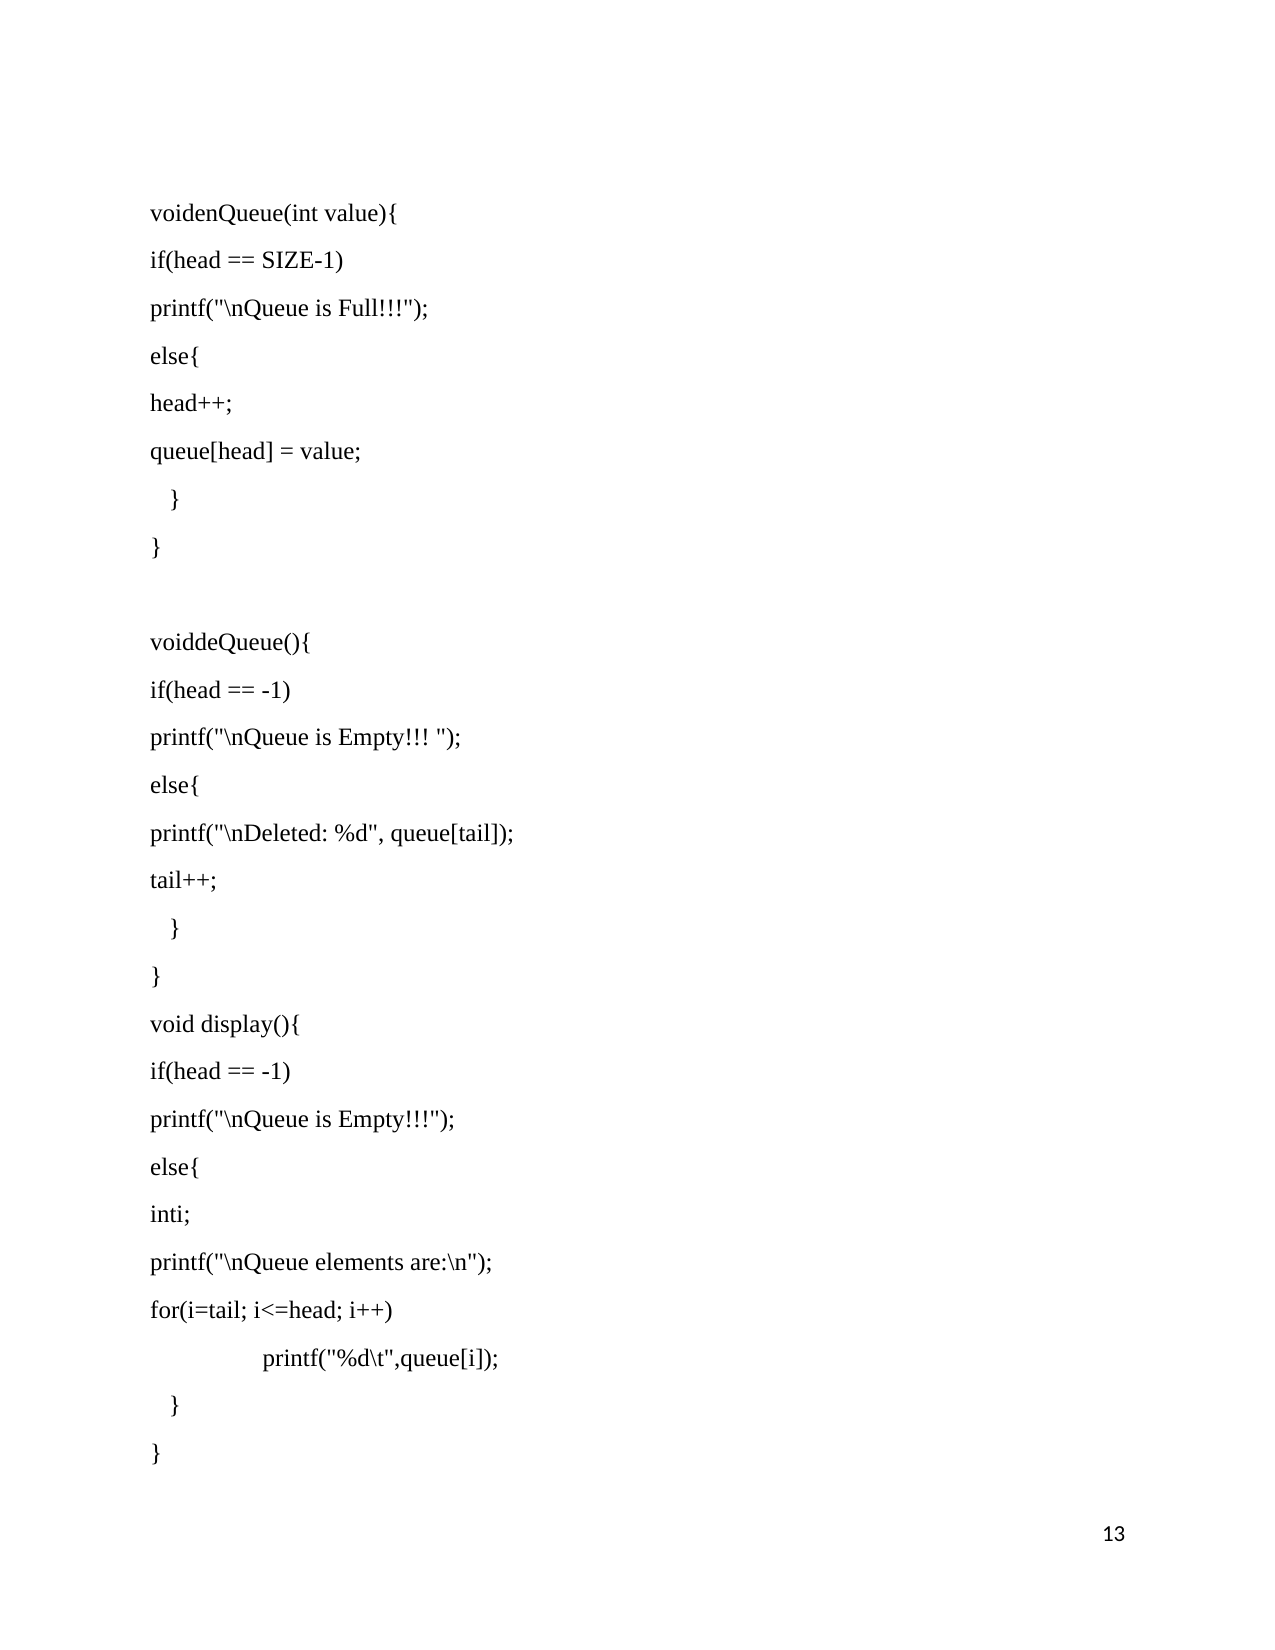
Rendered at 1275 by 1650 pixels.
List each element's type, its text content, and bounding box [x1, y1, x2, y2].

text if(head == SIZE-1) [150, 245, 1125, 274]
text if(head == -1) [150, 675, 1125, 703]
text if(head == -1) [150, 1056, 1125, 1085]
text printf("\nQueue is Empty!!! "); [150, 722, 1125, 751]
text printf("\nQueue is Empty!!!"); [150, 1104, 1125, 1133]
text printf("\nQueue elements are:\n"); [150, 1247, 1125, 1276]
text void display(){ [150, 1009, 1125, 1037]
text } [150, 1438, 1125, 1467]
text tail++; [150, 866, 1125, 894]
text } [150, 1390, 1125, 1419]
text } [150, 913, 1125, 942]
text } [150, 961, 1125, 990]
text printf("\nDeleted: %d", queue[tail]); [150, 818, 1125, 847]
text inti; [150, 1199, 1125, 1228]
text else{ [150, 341, 1125, 369]
text for(i=tail; i<=head; i++) [150, 1295, 1125, 1324]
text printf("%d\t",queue[i]); [150, 1343, 1125, 1371]
text else{ [150, 1152, 1125, 1181]
text printf("\nQueue is Full!!!"); [150, 293, 1125, 322]
text voiddeQueue(){ [150, 627, 1125, 656]
text } [150, 484, 1125, 513]
text else{ [150, 770, 1125, 799]
text } [150, 532, 1125, 560]
text voidenQueue(int value){ [150, 198, 1125, 226]
text head++; [150, 388, 1125, 417]
text queue[head] = value; [150, 436, 1125, 465]
